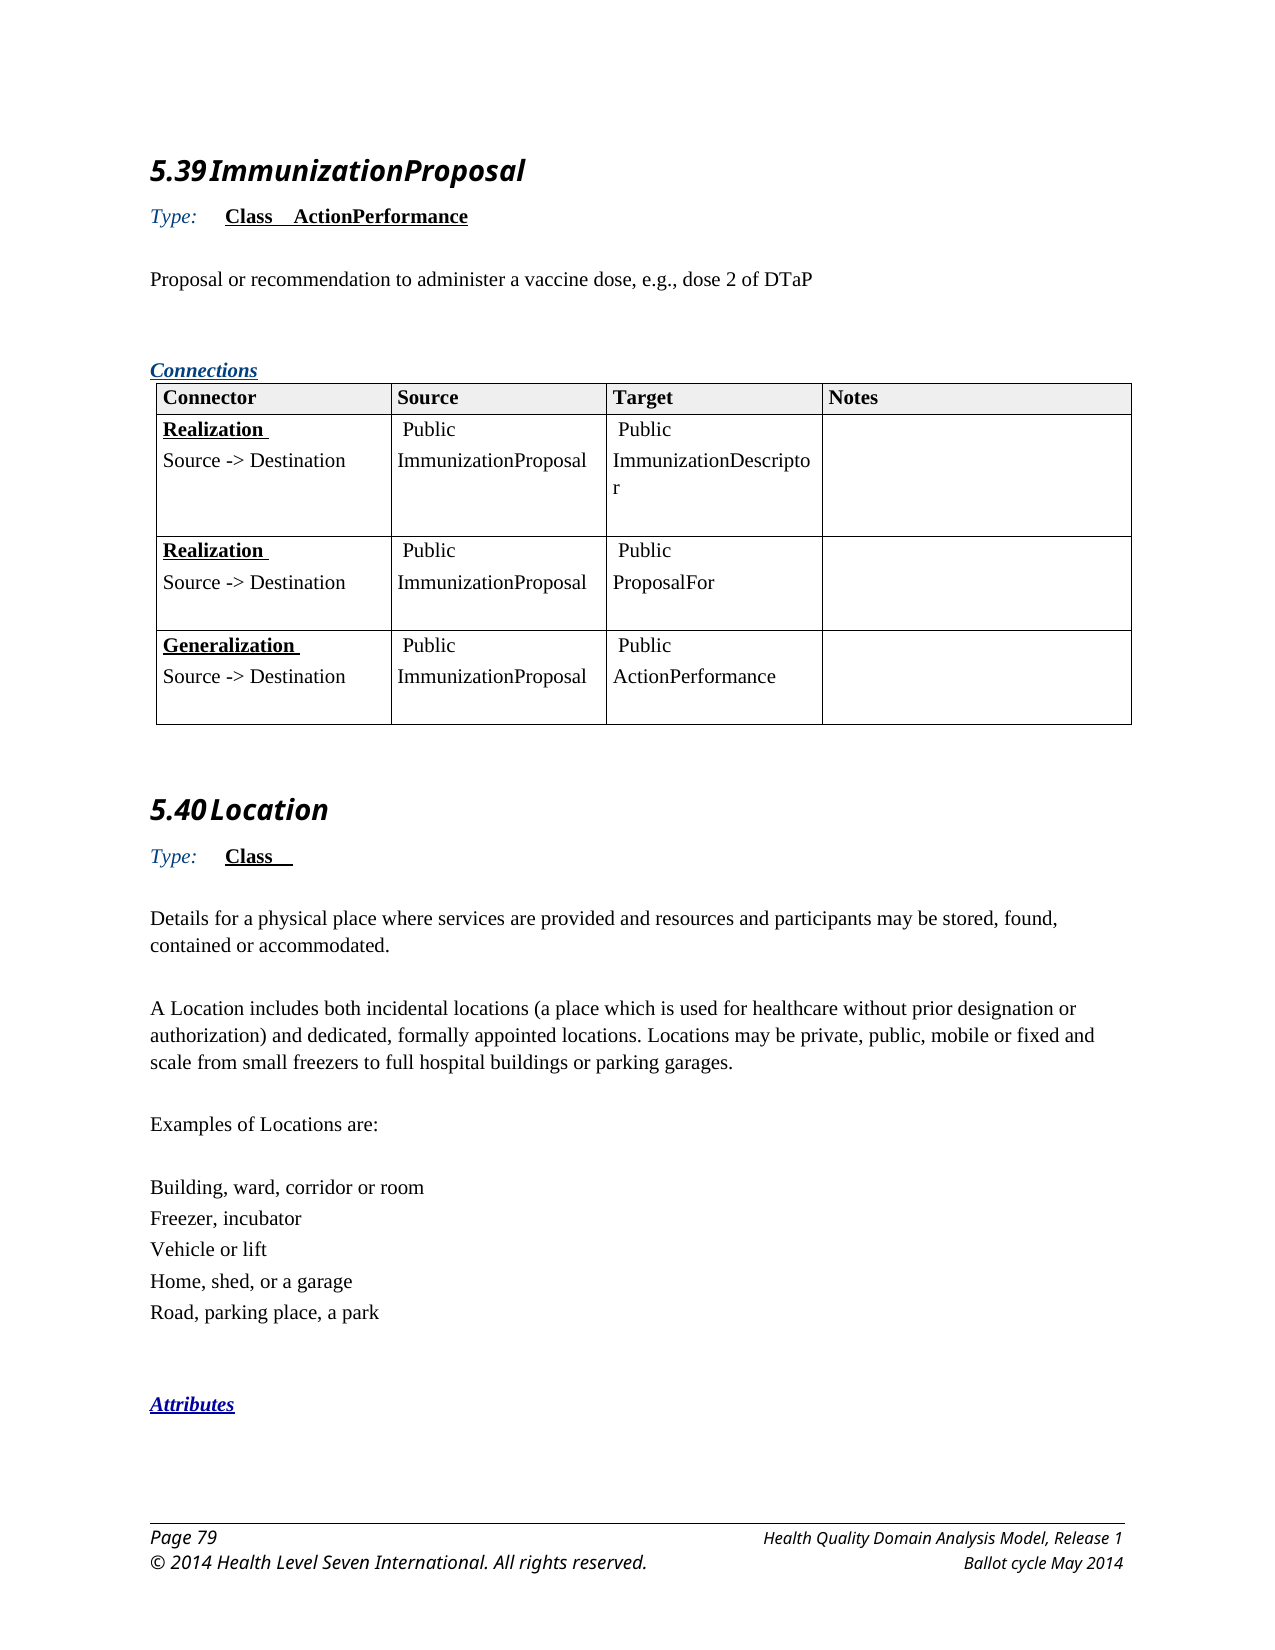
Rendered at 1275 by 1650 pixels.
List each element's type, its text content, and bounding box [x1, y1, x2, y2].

table_cell [823, 537, 1131, 630]
text Type: Class ActionPerformance [150, 202, 1125, 229]
list Attributes [150, 1391, 1125, 1416]
subtitle Location [150, 789, 1125, 829]
table_cell Public ImmunizationDescriptor [607, 415, 822, 536]
table_header Connector [157, 384, 391, 414]
text Building, ward, corridor or room [150, 1173, 1125, 1200]
list Connections [150, 358, 1125, 382]
table_cell Public ImmunizationProposal [392, 415, 606, 536]
table_cell Realization Source -> Destination [157, 415, 391, 536]
table_cell Generalization Source -> Destination [157, 631, 391, 724]
subtitle ImmunizationProposal [150, 150, 1125, 190]
text A Location includes both incidental locations (a place which is used for healthcare without prior designation or authorization) and dedicated, formally appointed locations. Locations may be private, public, mobile or fixed and scale from small freezers to full hospital buildings or parking garages. [150, 993, 1125, 1075]
table_header Target [607, 384, 822, 414]
text Proposal or recommendation to administer a vaccine dose, e.g., dose 2 of DTaP [150, 265, 1125, 292]
table_header Notes [823, 384, 1131, 414]
text Road, parking place, a park [150, 1298, 1125, 1325]
table_cell Public ProposalFor [607, 537, 822, 630]
text Freezer, incubator [150, 1204, 1125, 1231]
text Vehicle or lift [150, 1235, 1125, 1262]
table_cell [823, 631, 1131, 724]
table_cell Realization Source -> Destination [157, 537, 391, 630]
text Type: Class [150, 841, 1125, 868]
table_cell Public ActionPerformance [607, 631, 822, 724]
table_header Source [392, 384, 606, 414]
table_cell Public ImmunizationProposal [392, 537, 606, 630]
text Examples of Locations are: [150, 1110, 1125, 1137]
text Details for a physical place where services are provided and resources and participants may be stored, found, contained or accommodated. [150, 904, 1125, 958]
table_cell Public ImmunizationProposal [392, 631, 606, 724]
text Home, shed, or a garage [150, 1266, 1125, 1293]
table_cell [823, 415, 1131, 536]
